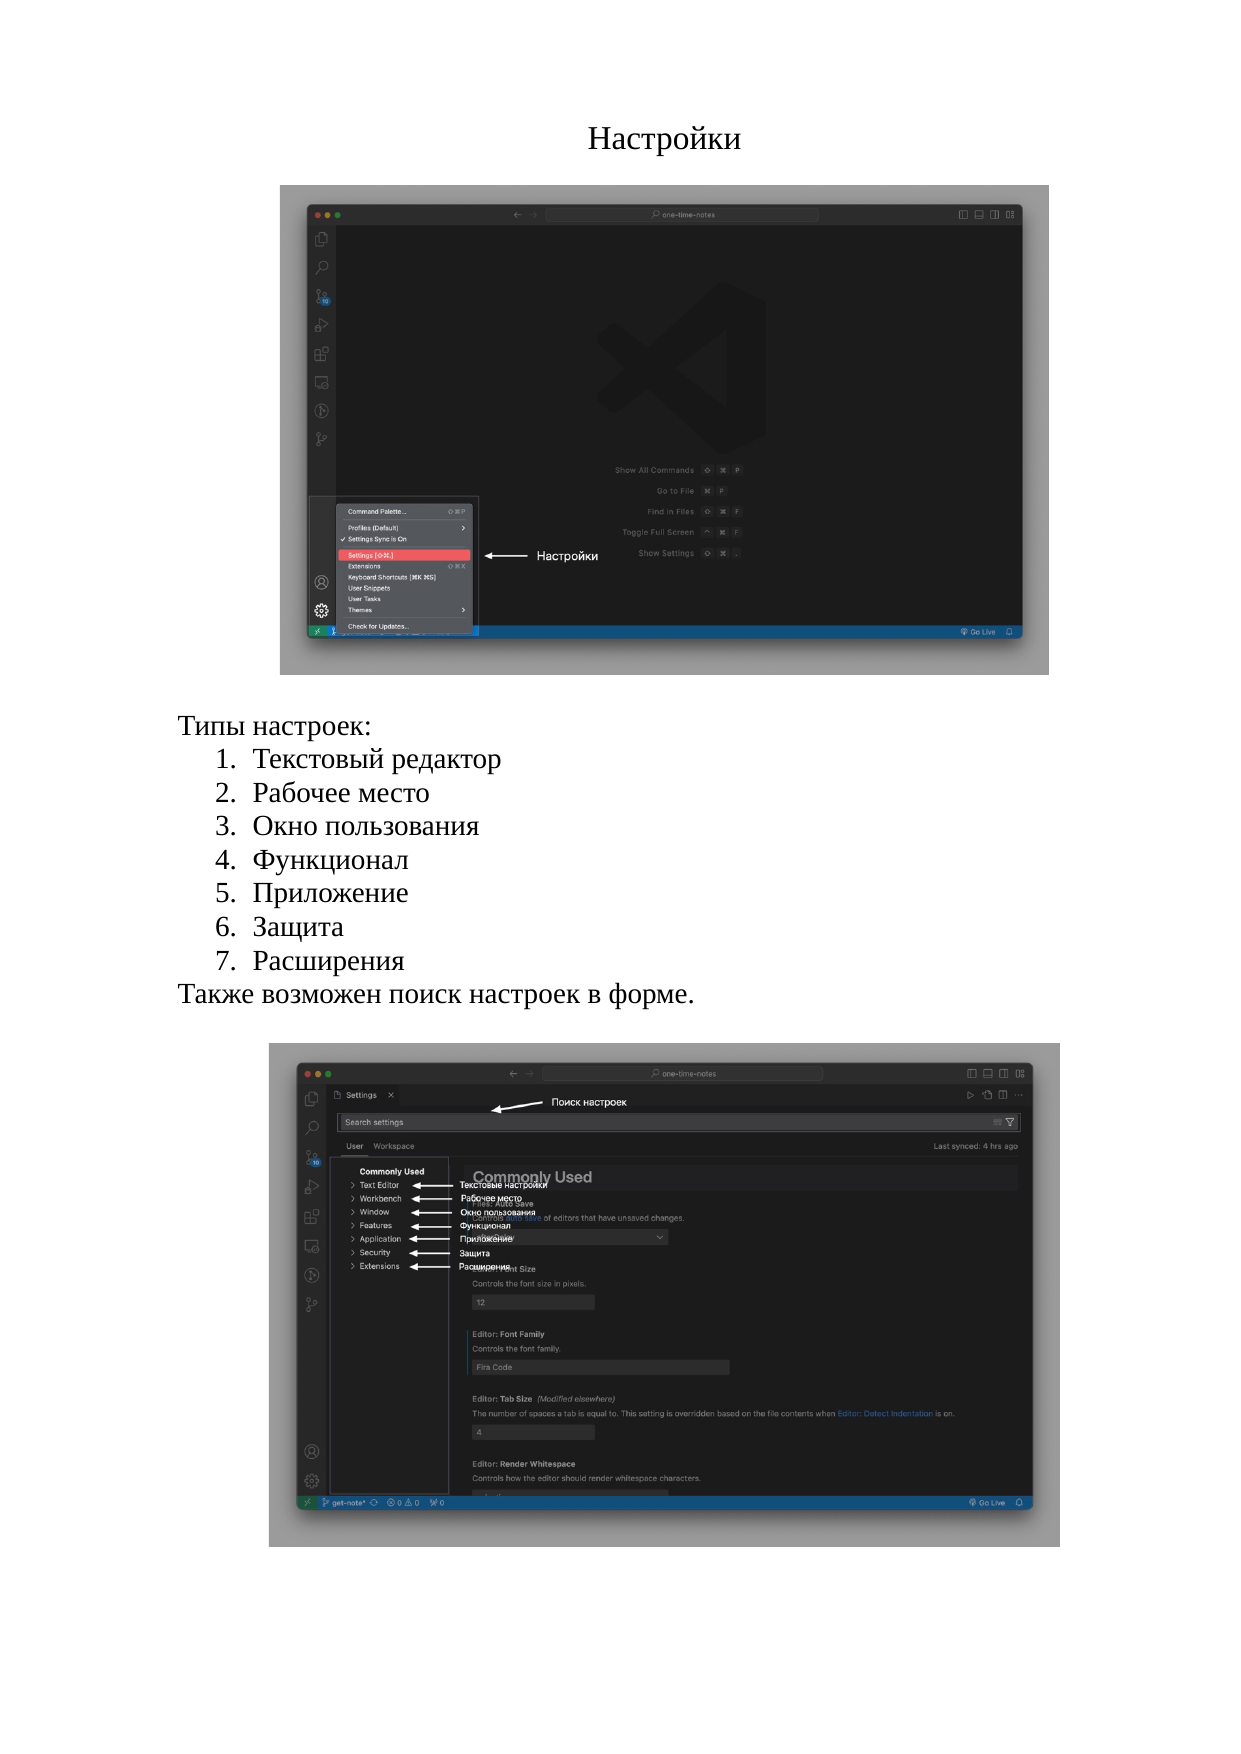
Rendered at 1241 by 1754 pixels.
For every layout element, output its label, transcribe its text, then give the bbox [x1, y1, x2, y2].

list Функционал [215, 842, 1152, 876]
list Рабочее место [215, 775, 1152, 808]
subtitle Настройки [177, 118, 1152, 156]
picture [268, 1043, 1060, 1547]
picture [279, 185, 1049, 675]
list Окно пользования [215, 808, 1152, 842]
text Также возможен поиск настроек в форме. [177, 976, 1152, 1010]
list Текстовый редактор [215, 741, 1152, 775]
list Приложение [215, 876, 1152, 909]
list Защита [215, 909, 1152, 943]
text Типы настроек: [177, 708, 1152, 741]
list Расширения [215, 943, 1152, 976]
